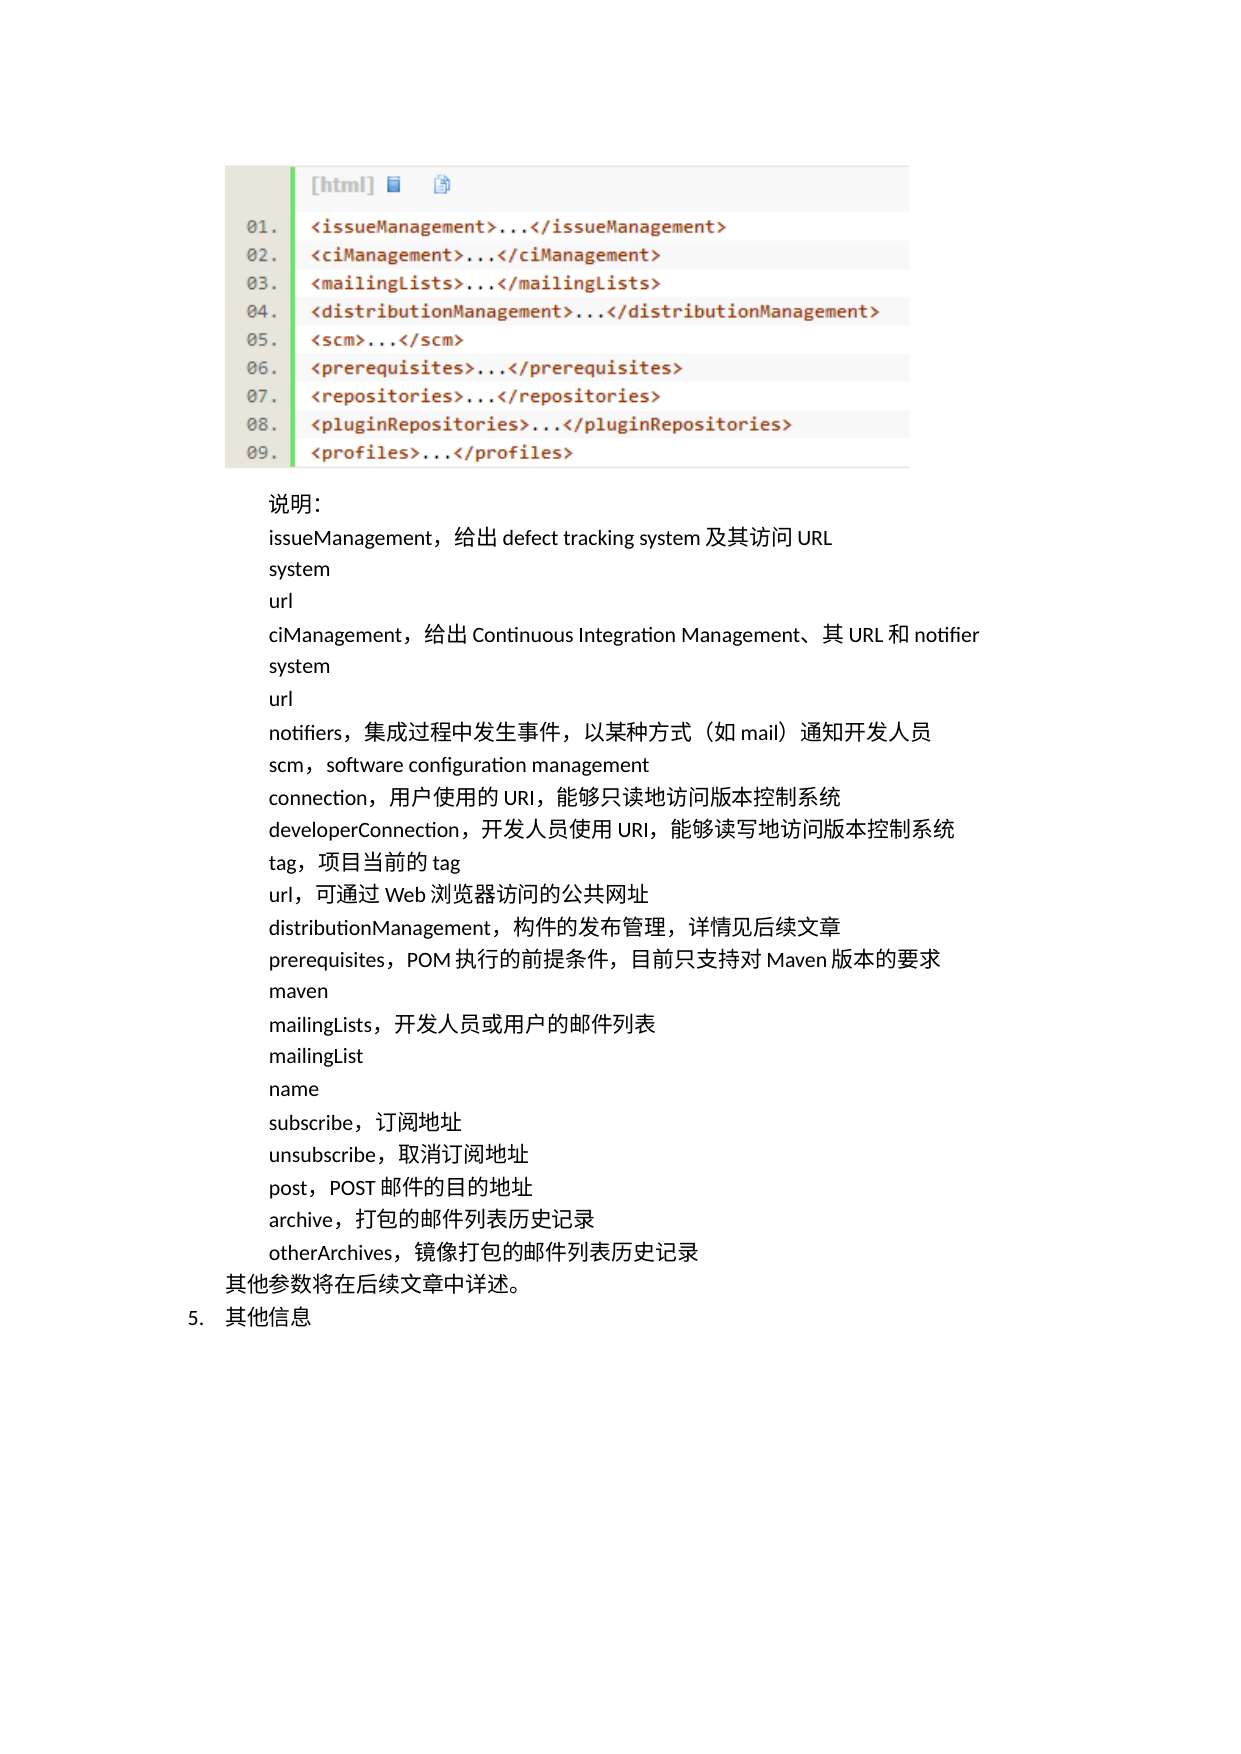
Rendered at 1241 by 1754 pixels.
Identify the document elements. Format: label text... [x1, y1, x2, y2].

list issueManagement，给出defect tracking system及其访问URL [225, 519, 1053, 552]
list url，可通过Web浏览器访问的公共网址 [225, 877, 1053, 909]
list tag，项目当前的tag [225, 844, 1053, 877]
list notifiers，集成过程中发生事件，以某种方式（如mail）通知开发人员 [225, 714, 1053, 747]
list connection，用户使用的URI，能够只读地访问版本控制系统 [225, 779, 1053, 812]
list prerequisites，POM执行的前提条件，目前只支持对Maven版本的要求 [225, 942, 1053, 974]
list scm，software configuration management [225, 747, 1053, 779]
list developerConnection，开发人员使用URI，能够读写地访问版本控制系统 [225, 812, 1053, 844]
list system [225, 552, 1053, 584]
list url [225, 682, 1053, 714]
list mailingLists，开发人员或用户的邮件列表 [225, 1007, 1053, 1039]
list 其他信息 [187, 1299, 1053, 1332]
list mailingList [225, 1039, 1053, 1072]
list url [225, 584, 1053, 617]
list ciManagement，给出Continuous Integration Management、其URL和notifier [225, 617, 1053, 649]
list distributionManagement，构件的发布管理，详情见后续文章 [225, 909, 1053, 942]
list archive，打包的邮件列表历史记录 [225, 1202, 1053, 1234]
list subscribe，订阅地址 [225, 1104, 1053, 1137]
list unsubscribe，取消订阅地址 [225, 1137, 1053, 1169]
list 说明： [225, 487, 1053, 519]
list maven [225, 974, 1053, 1007]
list system [225, 649, 1053, 682]
list otherArchives，镜像打包的邮件列表历史记录 [225, 1234, 1053, 1267]
list post，POST邮件的目的地址 [225, 1169, 1053, 1202]
list name [225, 1072, 1053, 1104]
list 其他参数将在后续文章中详述。 [225, 1267, 1053, 1299]
picture [225, 162, 910, 470]
